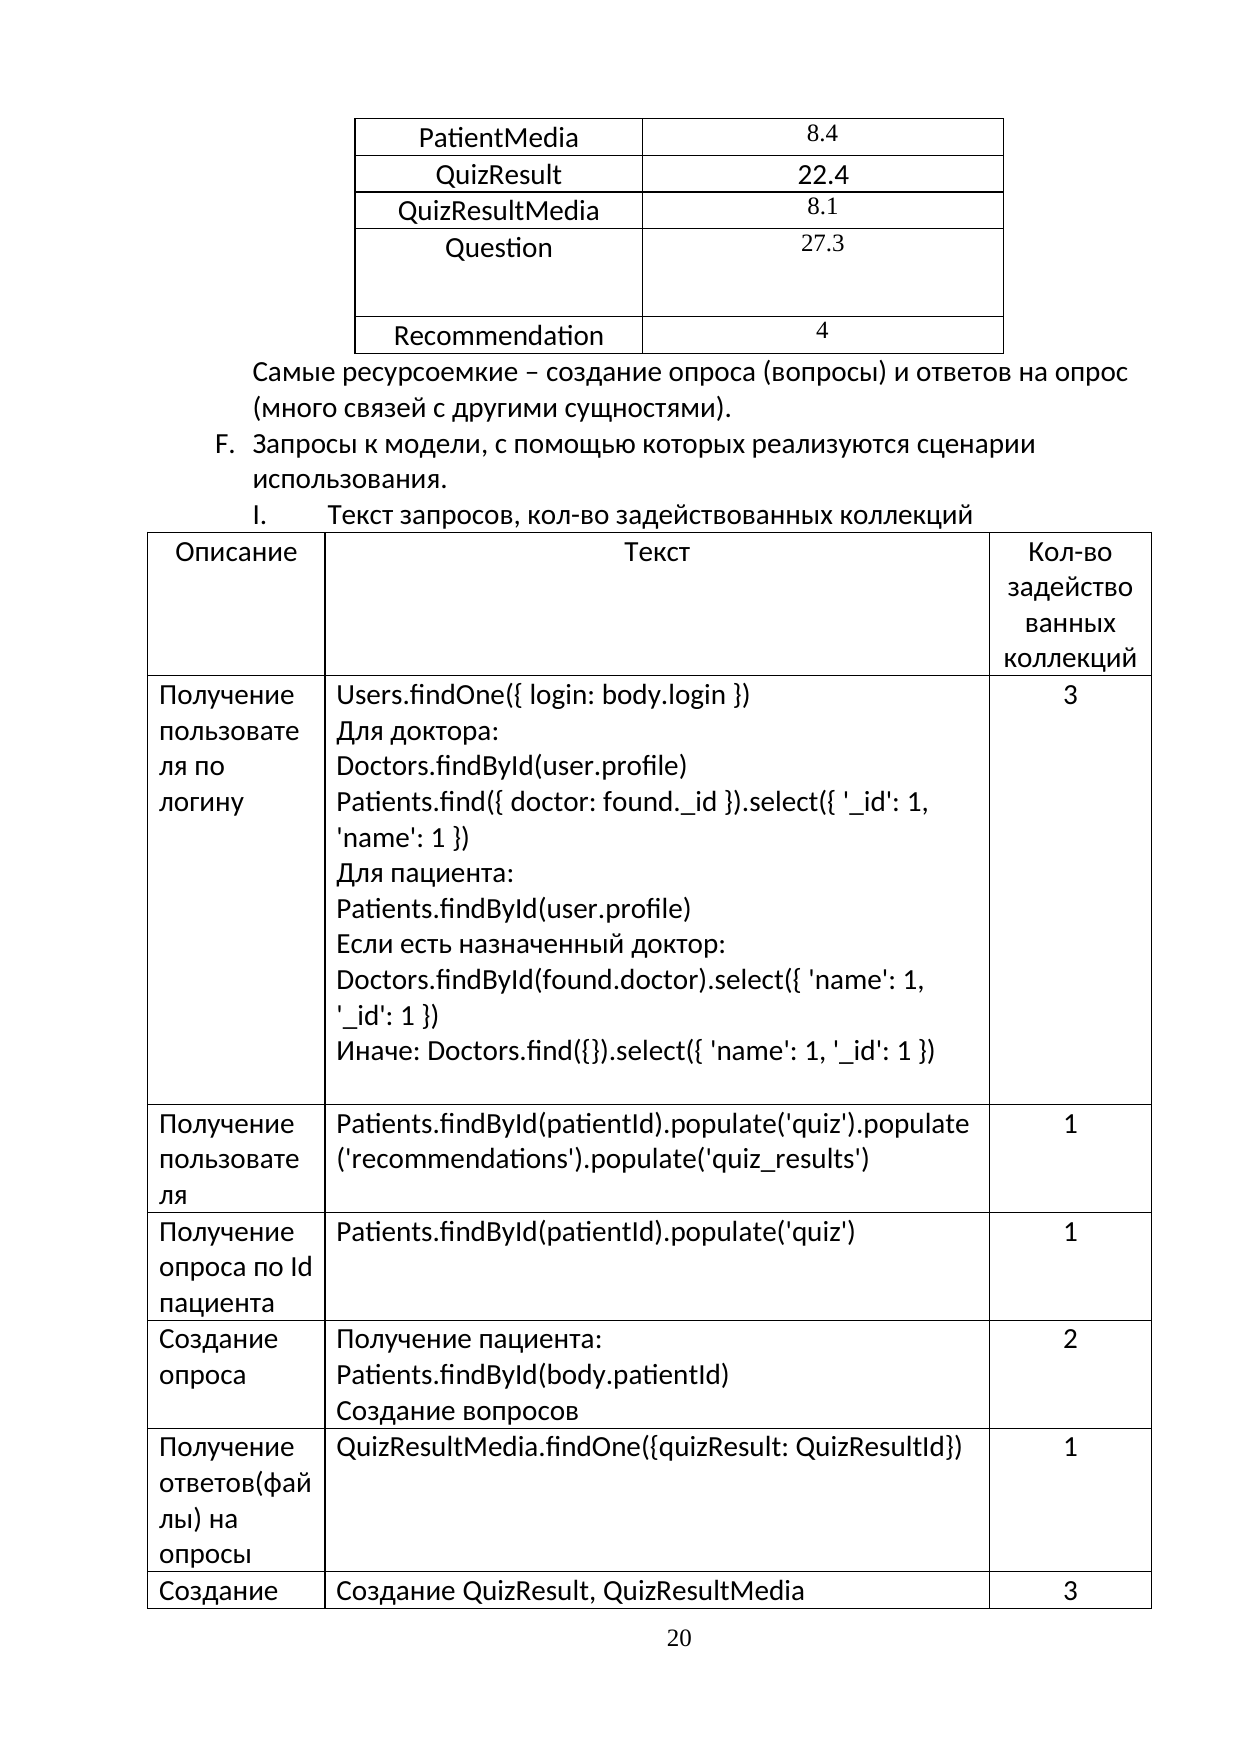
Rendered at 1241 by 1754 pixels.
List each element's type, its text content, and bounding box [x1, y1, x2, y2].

table_cell 2 [990, 1321, 1151, 1427]
table_cell [643, 229, 1003, 316]
table_cell Получение пользователя [148, 1105, 324, 1212]
table_cell 3 [990, 1572, 1151, 1608]
list Запросы к модели, с помощью которых реализуются сценарии использования. [215, 425, 1181, 496]
table_cell Получение опроса по Id пациента [148, 1213, 324, 1319]
table_cell 1 [990, 1213, 1151, 1319]
table_cell [643, 193, 1003, 228]
table_cell Patients.findById(patientId).populate('quiz').populate('recommendations').populate('quiz_results') [326, 1105, 989, 1212]
table_cell Получение пользователя по логину [148, 676, 324, 1104]
table_cell Получение ответов(файлы) на опросы [148, 1429, 324, 1571]
table_cell 1 [990, 1105, 1151, 1212]
table_cell [643, 119, 1003, 155]
table_cell Patients.findById(patientId).populate('quiz') [326, 1213, 989, 1319]
table_cell Recommendation [356, 317, 642, 352]
table_cell 1 [990, 1429, 1151, 1571]
table_header Описание [148, 533, 324, 675]
table_header Кол-во задействованных коллекций [990, 533, 1151, 675]
list Самые ресурсоемкие – создание опроса (вопросы) и ответов на опрос (много связей с другими сущностями). [252, 353, 1181, 425]
table_cell QuizResult [356, 156, 642, 191]
table_cell Получение пациента: Patients.findById(body.patientId) Создание вопросов [326, 1321, 989, 1427]
table_cell 3 [990, 676, 1151, 1104]
table_cell 22.4 [643, 156, 1003, 191]
table_cell [643, 317, 1003, 352]
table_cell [148, 1572, 324, 1608]
table_cell QuizResultMedia.findOne({quizResult: QuizResultId}) [326, 1429, 989, 1571]
table_cell Users.findOne({ login: body.login }) Для доктора: Doctors.findById(user.profile) Patients.find({ doctor: found._id }).select({ '_id': 1, 'name': 1 }) Для пациента: Patients.findById(user.profile) Если есть назначенный доктор: Doctors.findById(found.doctor).select({ 'name': 1, '_id': 1 }) Иначе: Doctors.find({}).select({ 'name': 1, '_id': 1 }) [326, 676, 989, 1104]
table_cell Создание опроса [148, 1321, 324, 1427]
table_cell Question [356, 229, 642, 316]
list Текст запросов, кол-во задействованных коллекций [252, 496, 1181, 532]
table_header Текст [326, 533, 989, 675]
table_cell PatientMedia [356, 119, 642, 155]
table_cell QuizResultMedia [356, 193, 642, 228]
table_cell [326, 1572, 989, 1608]
